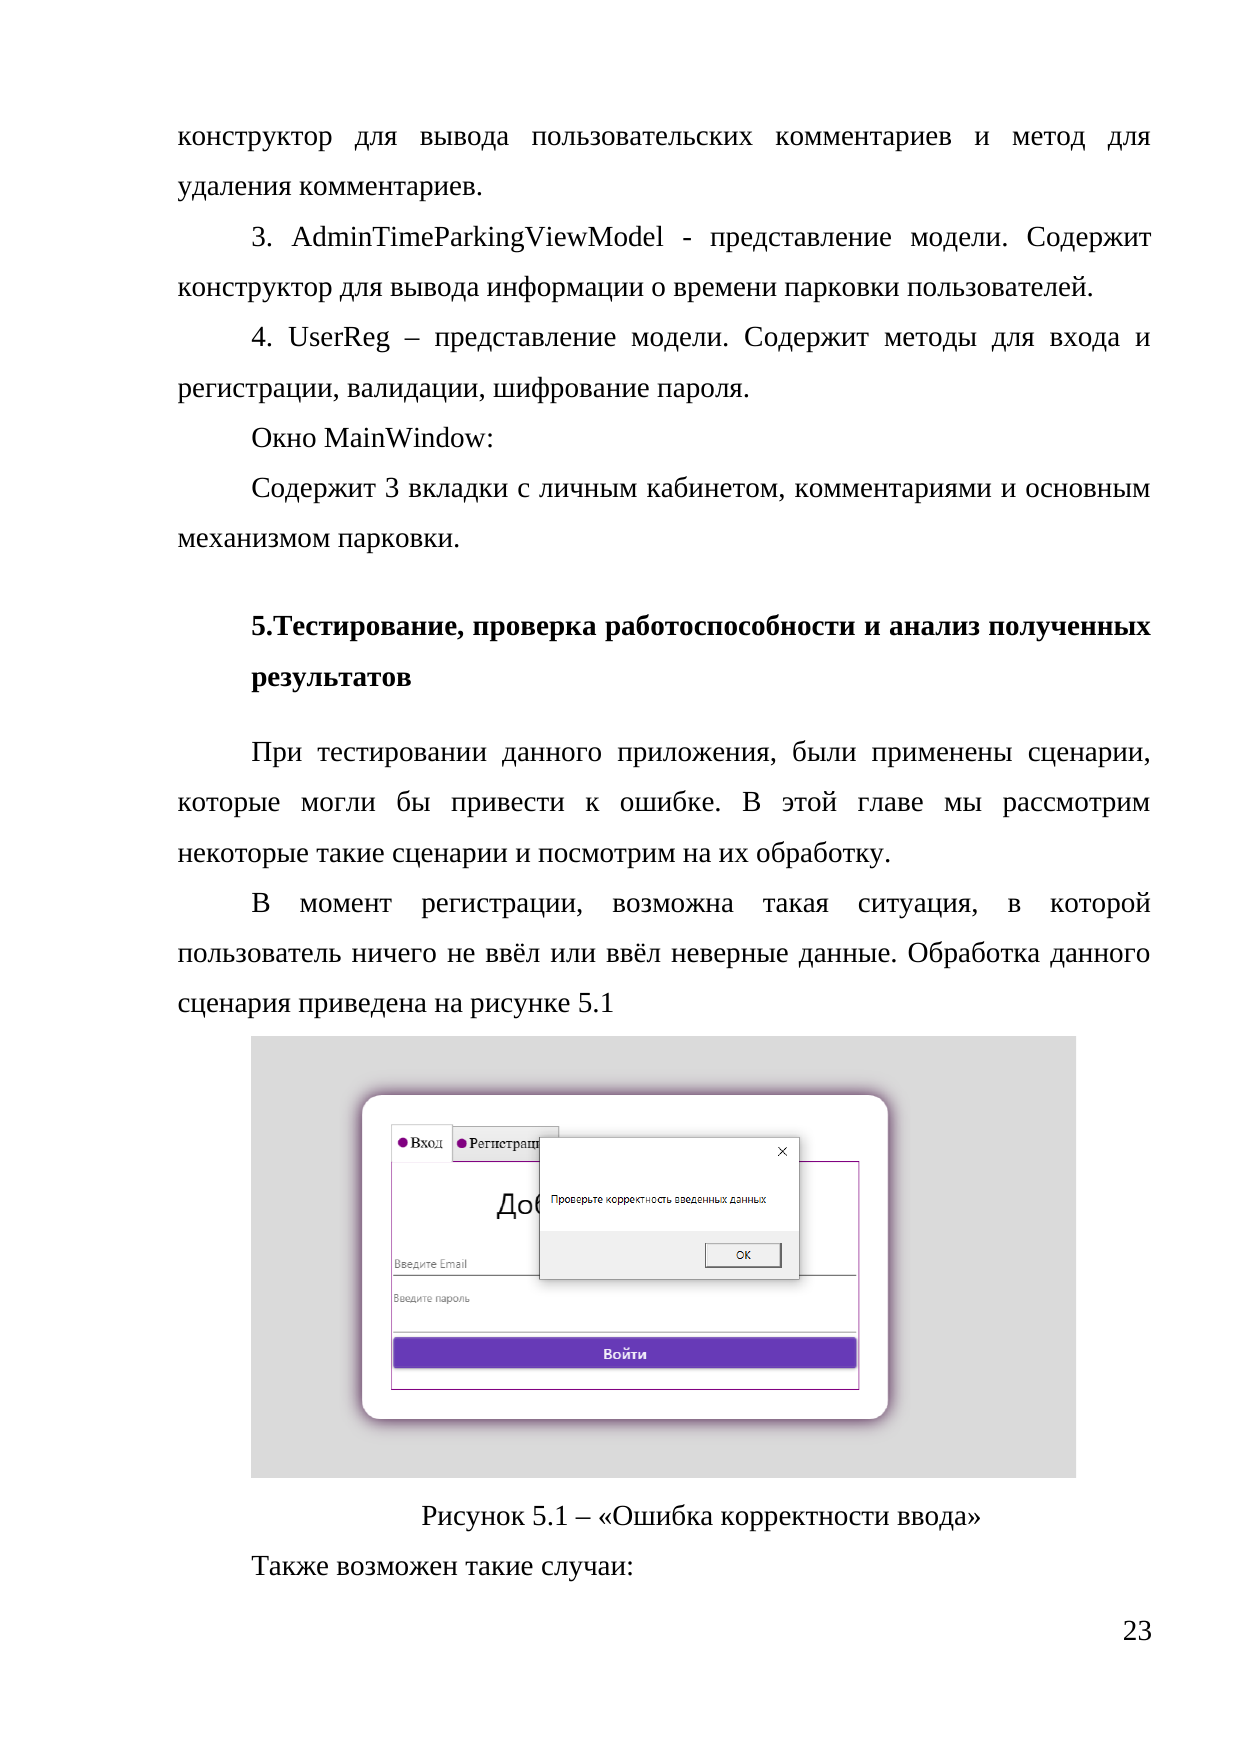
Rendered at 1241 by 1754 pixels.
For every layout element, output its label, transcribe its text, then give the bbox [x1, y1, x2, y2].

text Также возможен такие случаи: [177, 1548, 1152, 1582]
subtitle 5.Тестирование, проверка работоспособности и анализ полученных результатов [251, 608, 1152, 692]
text Окно MainWindow: [177, 420, 1152, 453]
picture [251, 1036, 1077, 1478]
text В момент регистрации, возможна такая ситуация, в которой пользователь ничего не ввёл или ввёл неверные данные. Обработка данного сценария приведена на рисунке 5.1 [177, 885, 1152, 1019]
text 3. AdminTimeParkingViewModel - представление модели. Содержит конструктор для вывода информации о времени парковки пользователей. [177, 219, 1152, 303]
text Содержит 3 вкладки с личным кабинетом, комментариями и основным механизмом парковки. [177, 470, 1152, 554]
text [177, 118, 1152, 202]
text Рисунок 5.1 – «Ошибка корректности ввода» [177, 1498, 1152, 1532]
text При тестировании данного приложения, были применены сценарии, которые могли бы привести к ошибке. В этой главе мы рассмотрим некоторые такие сценарии и посмотрим на их обработку. [177, 734, 1152, 868]
text 4. UserReg – представление модели. Содержит методы для входа и регистрации, валидации, шифрование пароля. [177, 319, 1152, 403]
